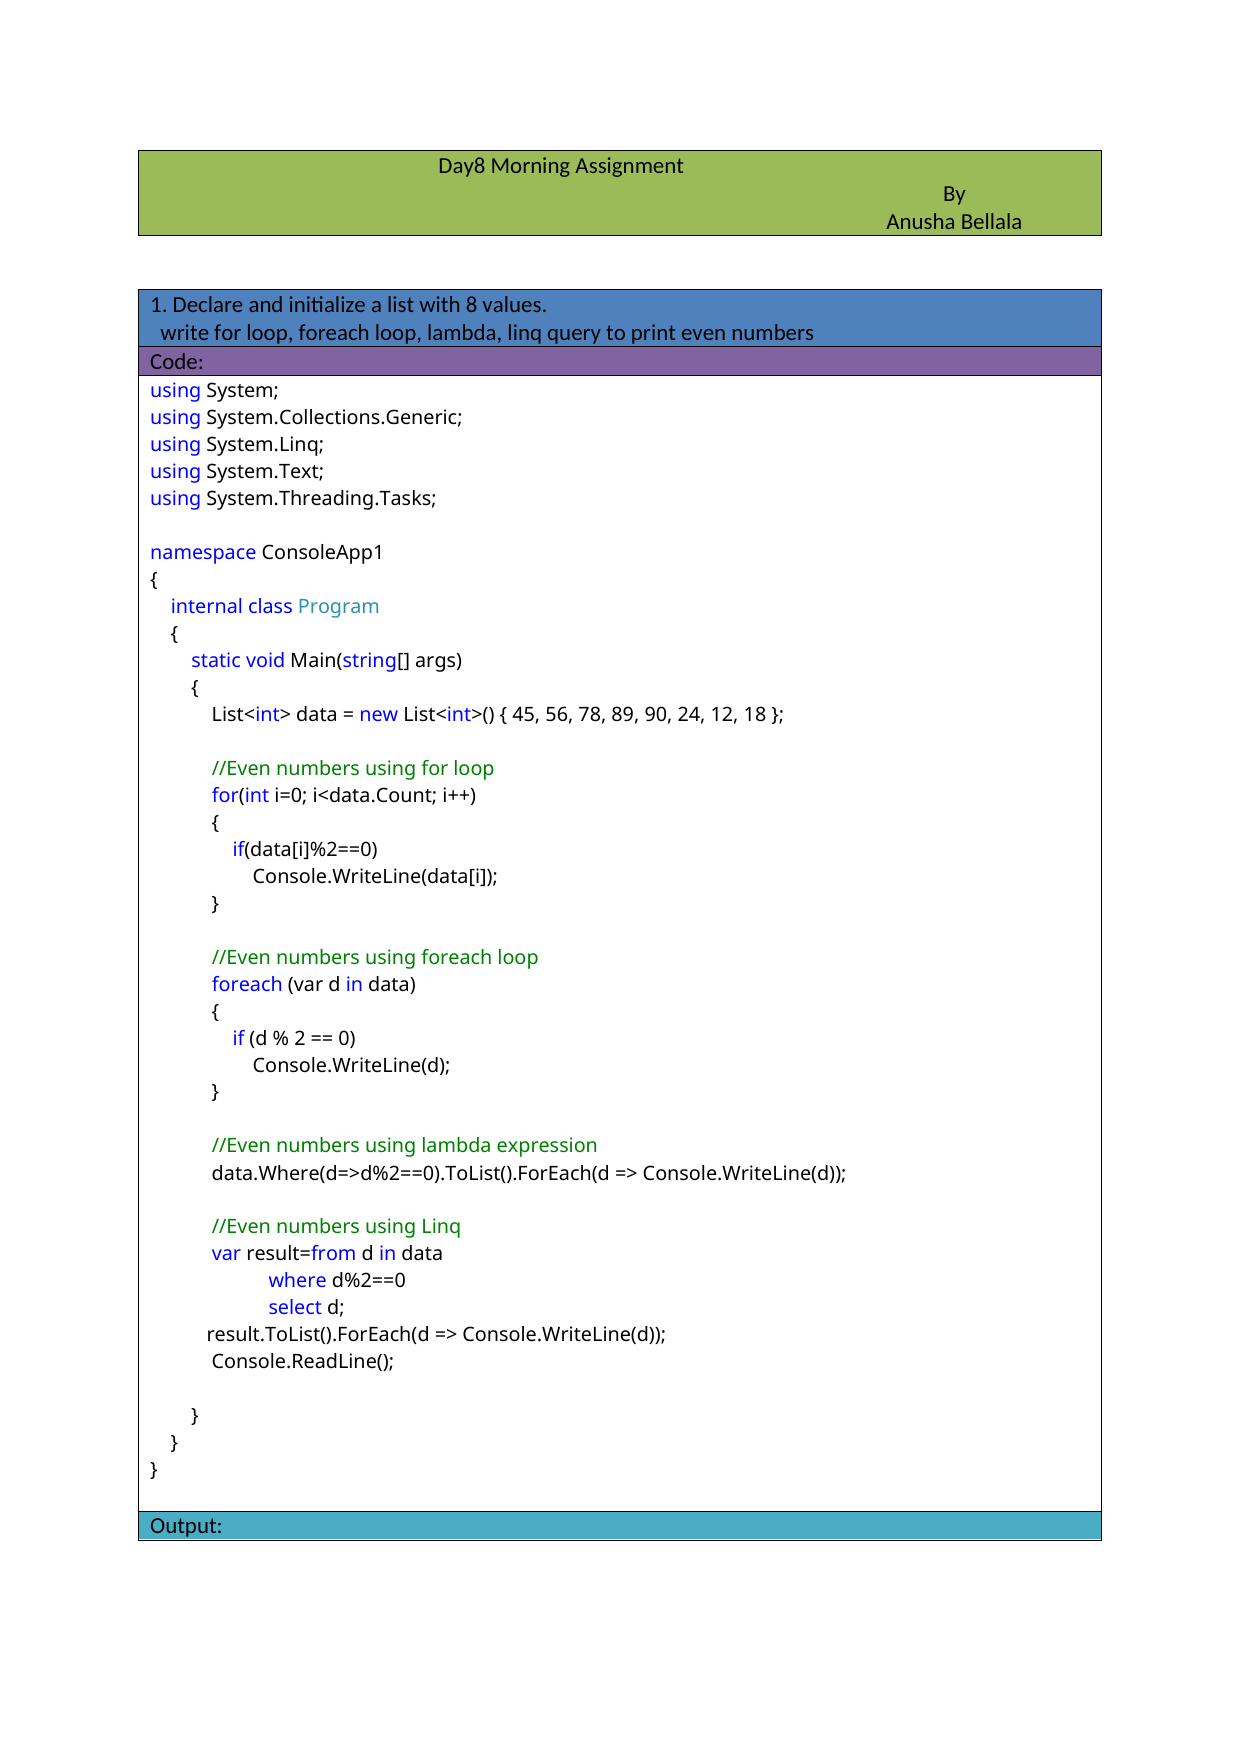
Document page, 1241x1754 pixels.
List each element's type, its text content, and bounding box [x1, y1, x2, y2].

table_header 1. Declare and initialize a list with 8 values. write for loop, foreach loop, lambda, linq query to print even numbers [139, 290, 1101, 346]
table_cell Output: [139, 1512, 1101, 1539]
table_header Day8 Morning Assignment By Anusha Bellala [139, 151, 1101, 235]
table_cell Code: [139, 347, 1101, 375]
table_cell using System; using System.Collections.Generic; using System.Linq; using System.Text; using System.Threading.Tasks; namespace ConsoleApp1 { internal class Program { static void Main(string[] args) { List<int> data = new List<int>() { 45, 56, 78, 89, 90, 24, 12, 18 }; //Even numbers using for loop for(int i=0; i<data.Count; i++) { if(data[i]%2==0) Console.WriteLine(data[i]); } //Even numbers using foreach loop foreach (var d in data) { if (d % 2 == 0) Console.WriteLine(d); } //Even numbers using lambda expression data.Where(d=>d%2==0).ToList().ForEach(d => Console.WriteLine(d)); //Even numbers using Linq var result=from d in data where d%2==0 select d; result.ToList().ForEach(d => Console.WriteLine(d)); Console.ReadLine(); } } } [139, 376, 1101, 1511]
